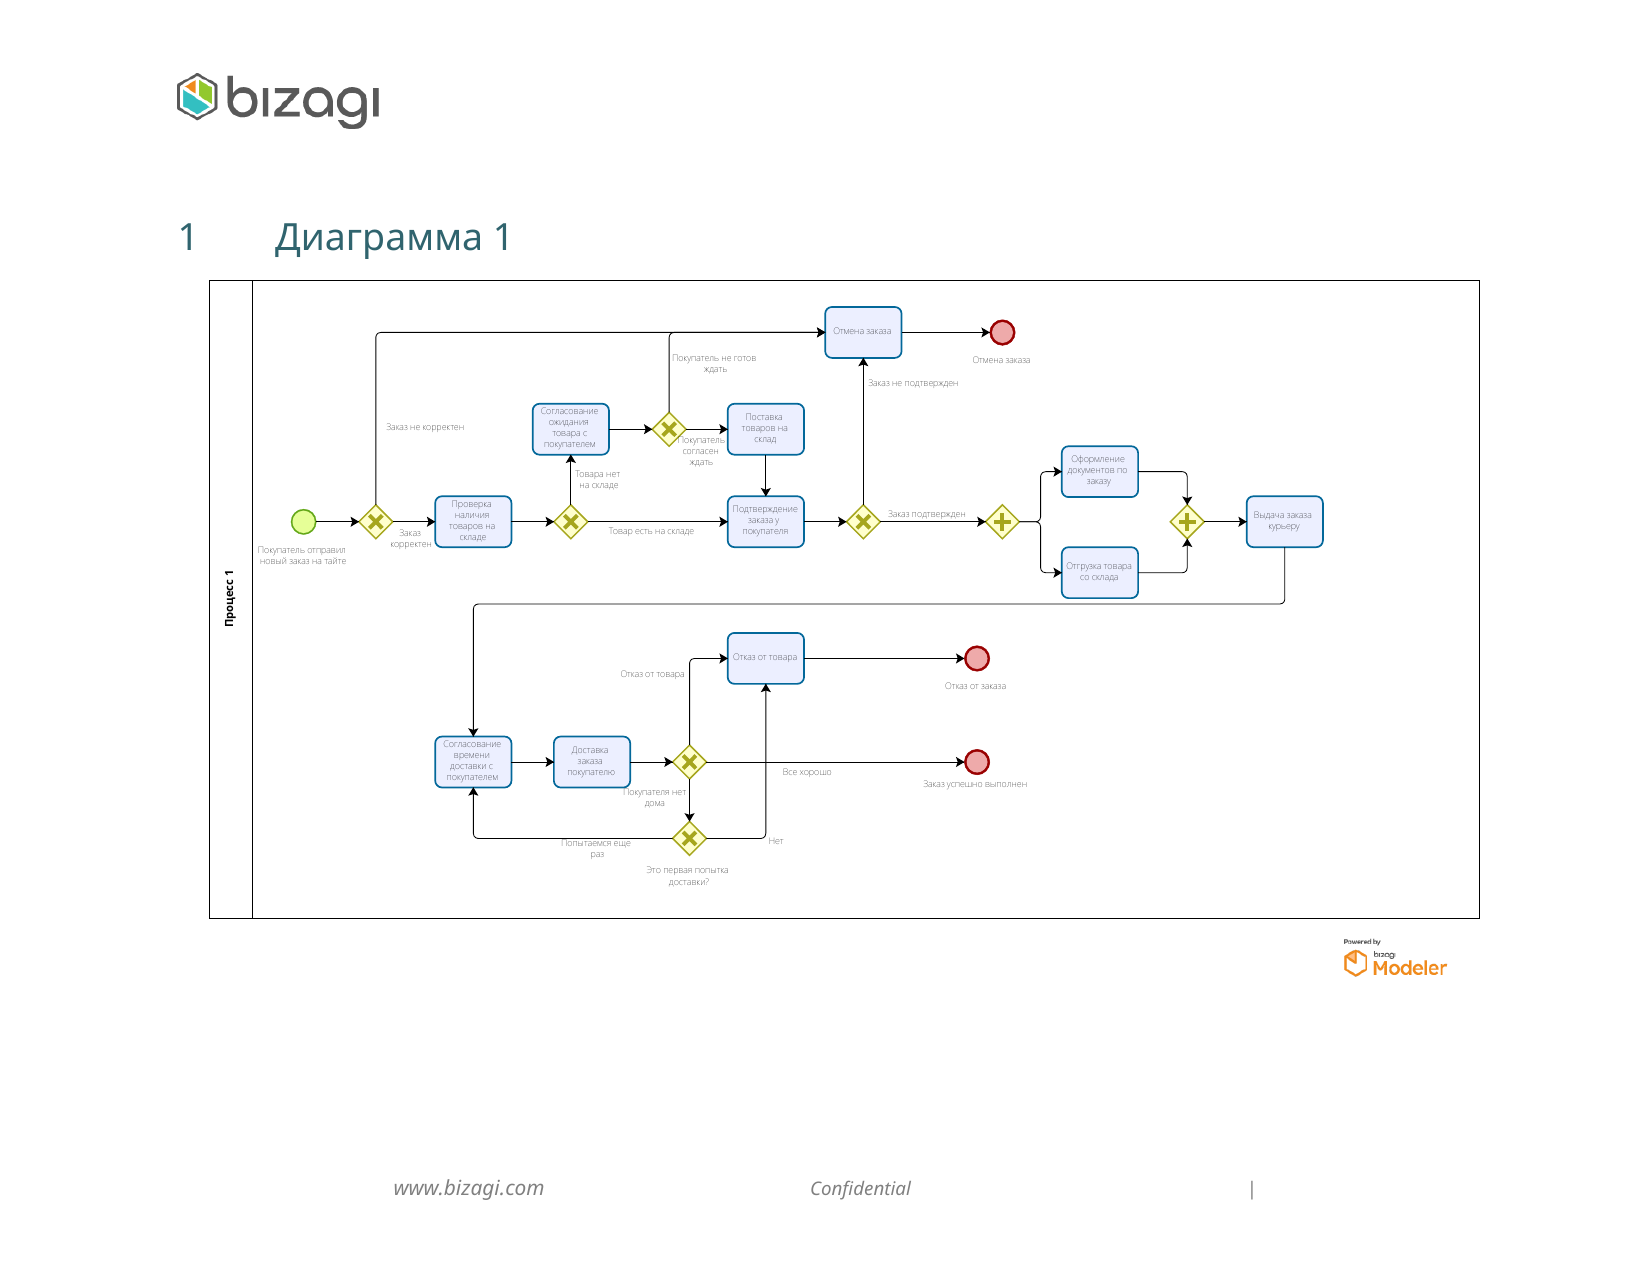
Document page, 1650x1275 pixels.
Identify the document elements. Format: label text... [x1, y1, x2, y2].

picture [177, 73, 379, 129]
subtitle Диаграмма 1 [177, 210, 1473, 261]
